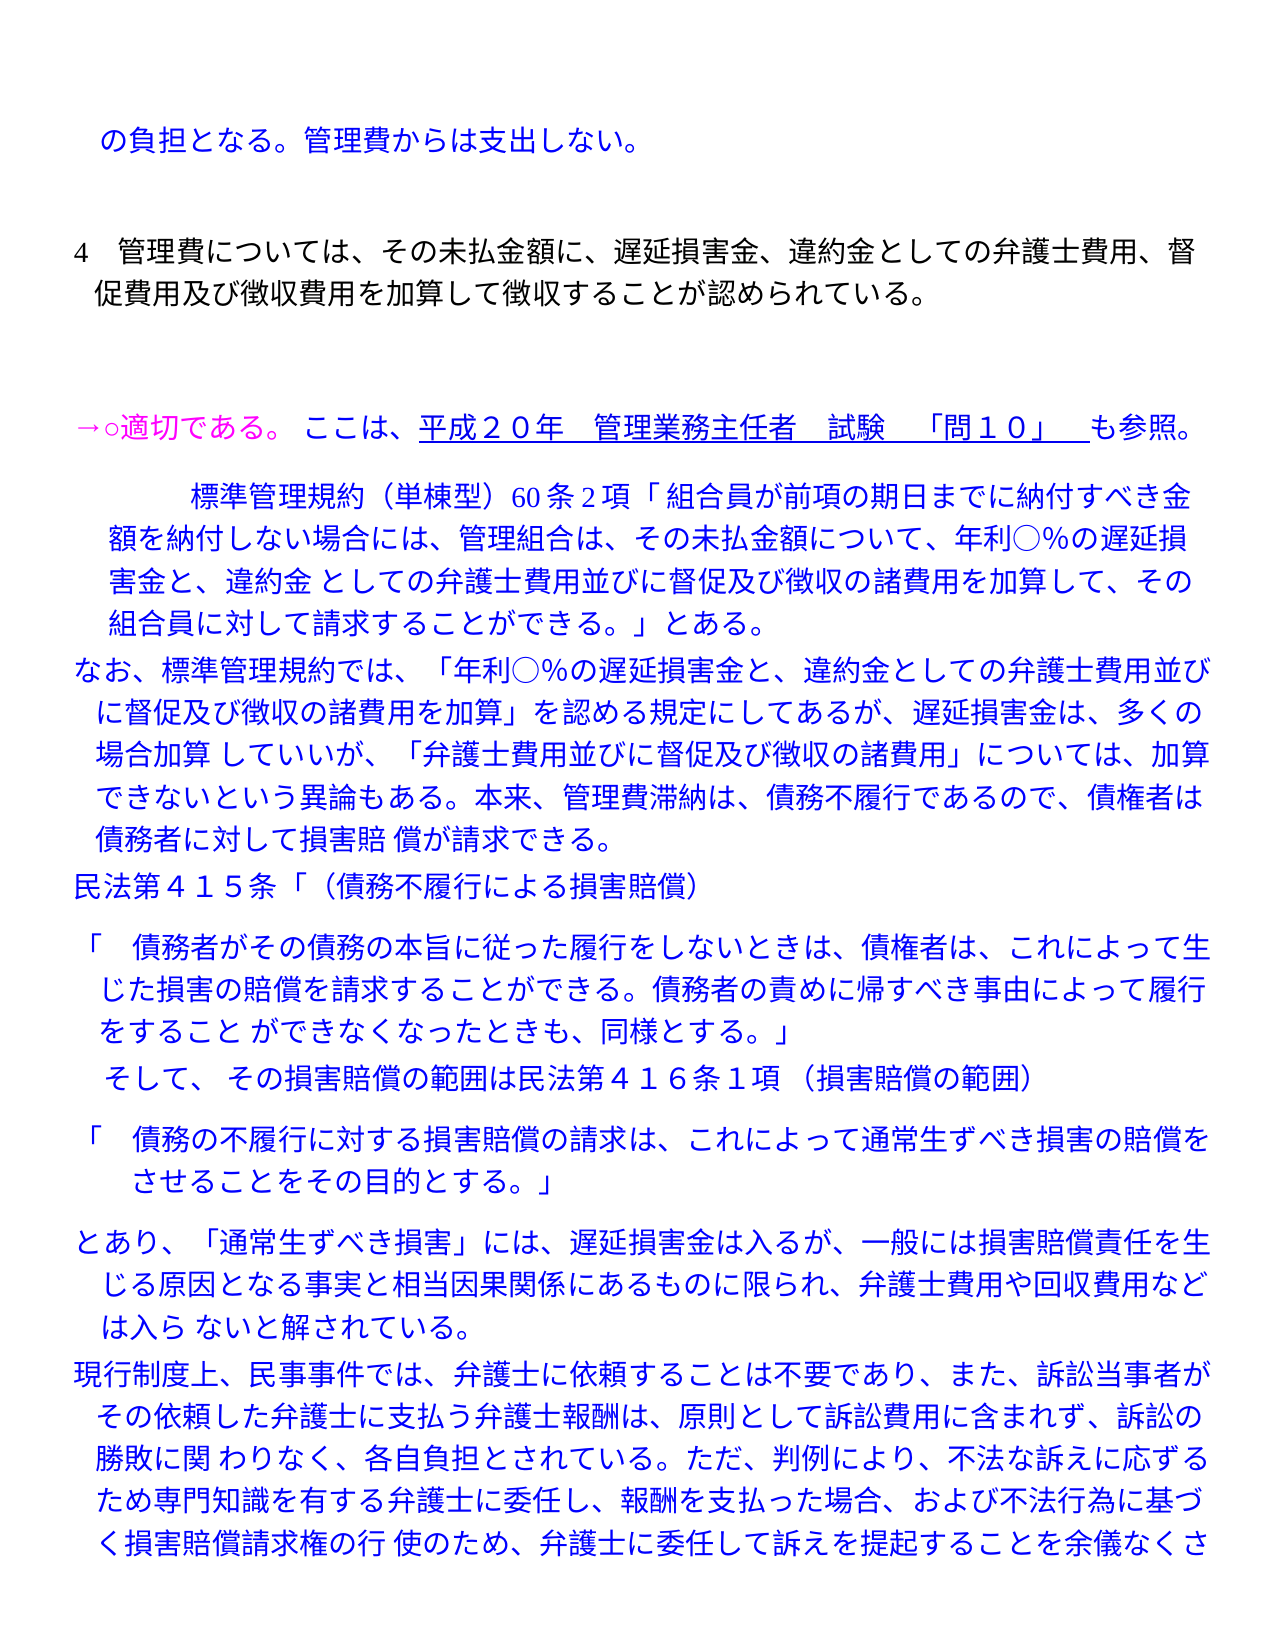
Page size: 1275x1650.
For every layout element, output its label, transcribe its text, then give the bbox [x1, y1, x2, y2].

text →○適切である。 ここは、平成２０年 管理業務主任者 試験 「問１０」 も参照。 [74, 395, 1211, 455]
text なお、標準管理規約では、「年利○％の遅延損害金と、違約金としての弁護士費用並びに督促及び徴収の諸費用を加算」を認める規定にしてあるが、遅延損害金は、多くの場合加算 していいが、「弁護士費用並びに督促及び徴収の諸費用」については、加算できないという異論もある。本来、管理費滞納は、債務不履行であるので、債権者は債務者に対して損害賠 償が請求できる。 [74, 647, 1211, 859]
text とあり、「通常生ずべき損害」には、遅延損害金は入るが、一般には損害賠償責任を生じる原因となる事実と相当因果関係にあるものに限られ、弁護士費用や回収費用などは入ら ないと解されている。 [74, 1220, 1211, 1347]
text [74, 1351, 1211, 1563]
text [74, 118, 1211, 160]
text 4 管理費については、その未払金額に、遅延損害金、違約金としての弁護士費用、督促費用及び徴収費用を加算して徴収することが認められている。 [74, 228, 1211, 313]
text 「 債務者がその債務の本旨に従った履行をしないときは、債権者は、これによって生じた損害の賠償を請求することができる。債務者の責めに帰すべき事由によって履行をすること ができなくなったときも、同様とする。」 [74, 924, 1211, 1051]
text そして、 その損害賠償の範囲は民法第４１６条１項 （損害賠償の範囲） [74, 1056, 1211, 1098]
text 民法第４１５条「（債務不履行による損害賠償） [74, 863, 1211, 906]
text 標準管理規約（単棟型）60条2項「 組合員が前項の期日までに納付すべき金額を納付しない場合には、管理組合は、その未払金額について、年利○％の遅延損害金と、違約金 としての弁護士費用並びに督促及び徴収の諸費用を加算して、その組合員に対して請求することができる。」とある。 [74, 474, 1211, 643]
text 「 債務の不履行に対する損害賠償の請求は、これによって通常生ずべき損害の賠償をさせることをその目的とする。」 [74, 1117, 1211, 1201]
